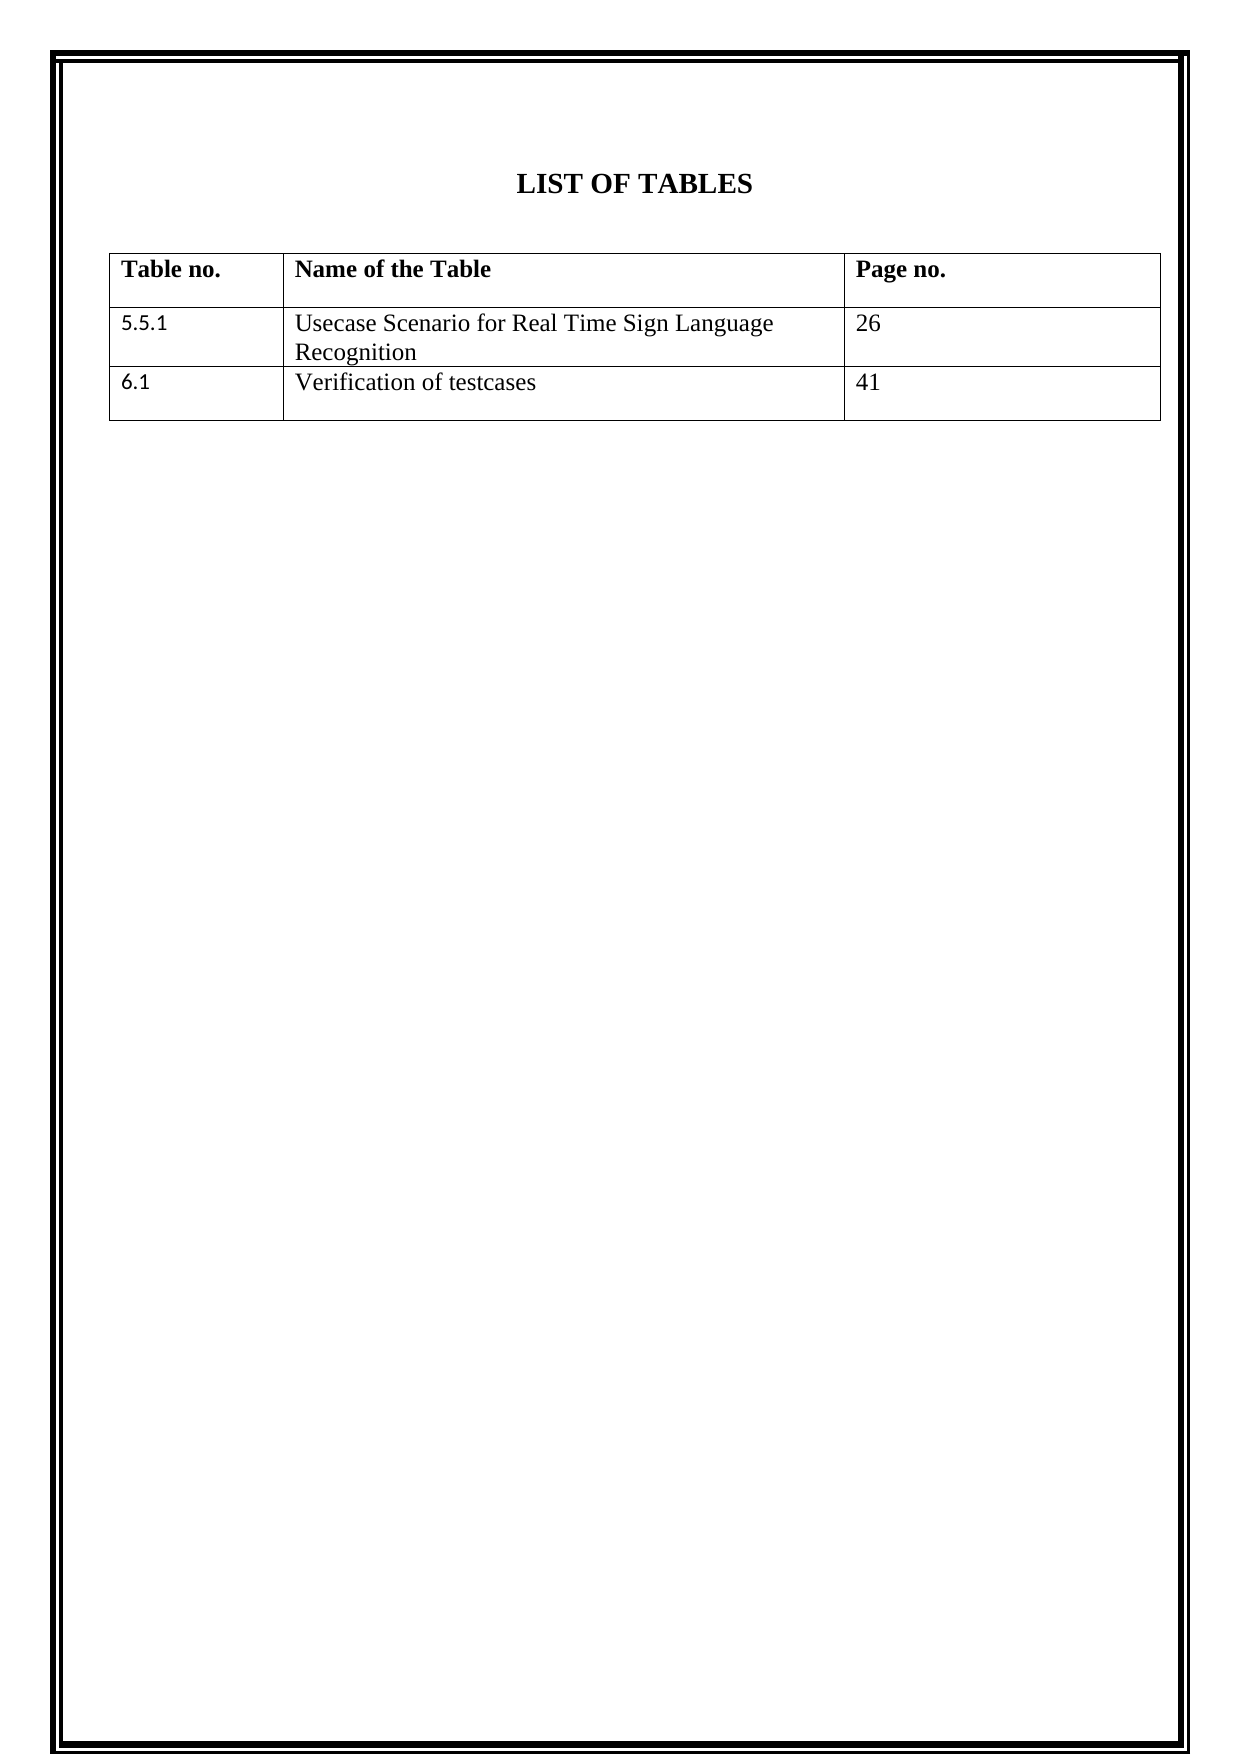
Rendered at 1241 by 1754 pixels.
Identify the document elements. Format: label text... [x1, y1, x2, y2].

table_cell 26 [845, 308, 1160, 366]
table_header Name of the Table [284, 254, 844, 307]
table_header Page no. [845, 254, 1160, 307]
table_cell 5.5.1 [110, 308, 283, 366]
table_cell Usecase Scenario for Real Time Sign Language Recognition [284, 308, 844, 366]
table_cell 41 [845, 367, 1160, 419]
table_cell 6.1 [110, 367, 283, 419]
table_cell Verification of testcases [284, 367, 844, 419]
table_header Table no. [110, 254, 283, 307]
text LIST OF TABLES [121, 166, 1149, 200]
